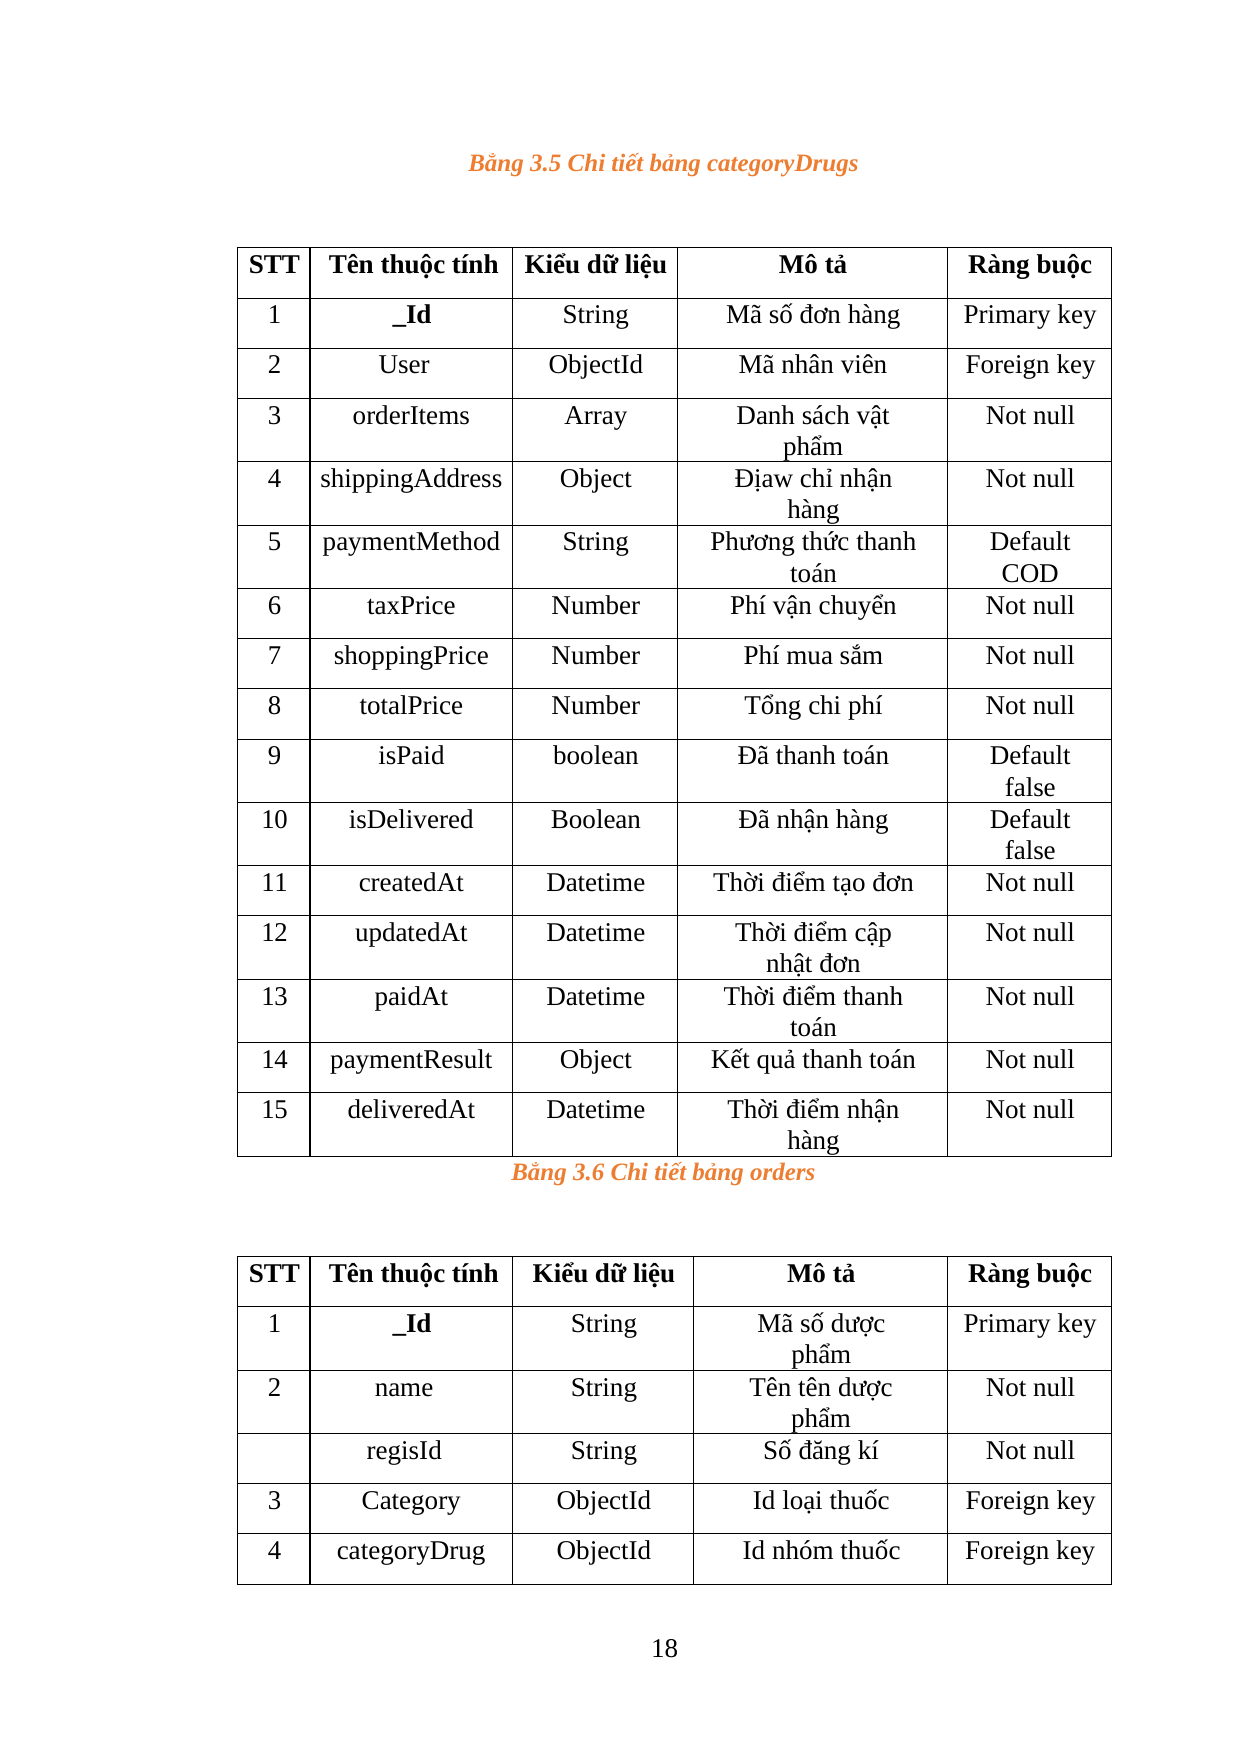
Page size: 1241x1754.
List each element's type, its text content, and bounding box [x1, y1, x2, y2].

table_cell Id nhóm thuốc [694, 1534, 947, 1583]
table_cell Mã nhân viên [678, 349, 947, 398]
table_cell Primary key [948, 1307, 1111, 1369]
table_cell deliveredAt [311, 1093, 512, 1156]
table_cell Boolean [513, 803, 677, 865]
table_cell Datetime [513, 916, 677, 979]
table_header STT [238, 1257, 309, 1306]
table_cell Not null [948, 1371, 1111, 1433]
table_cell paymentMethod [311, 526, 512, 588]
table_cell Not null [948, 689, 1111, 738]
table_cell Number [513, 639, 677, 688]
table_cell Foreign key [948, 349, 1111, 398]
table_cell categoryDrug [311, 1534, 512, 1583]
table_cell String [513, 1307, 693, 1369]
table_header Mô tả [678, 248, 947, 297]
table_cell Phí vận chuyển [678, 589, 947, 638]
table_cell Number [513, 589, 677, 638]
table_cell Thời điểm cập nhật đơn [678, 916, 947, 979]
table_cell _Id [311, 1307, 512, 1369]
table_cell ObjectId [513, 1484, 693, 1533]
table_header STT [238, 248, 309, 297]
table_cell Not null [948, 866, 1111, 915]
table_cell String [513, 526, 677, 588]
table_cell _Id [311, 299, 512, 348]
table_cell 15 [238, 1093, 309, 1156]
table_cell paidAt [311, 980, 512, 1042]
table_header Mô tả [694, 1257, 947, 1306]
table_cell 8 [238, 689, 309, 738]
table_cell ObjectId [513, 1534, 693, 1583]
table_cell Foreign key [948, 1484, 1111, 1533]
table_header Kiểu dữ liệu [513, 248, 677, 297]
table_cell Kết quả thanh toán [678, 1043, 947, 1092]
table_cell Mã số dược phẩm [694, 1307, 947, 1369]
table_cell name [311, 1371, 512, 1433]
table_cell Thời điểm thanh toán [678, 980, 947, 1042]
table_cell Mã số đơn hàng [678, 299, 947, 348]
table_cell updatedAt [311, 916, 512, 979]
table_cell isPaid [311, 740, 512, 802]
table_cell Danh sách vật phẩm [678, 399, 947, 461]
table_cell Not null [948, 462, 1111, 524]
table_cell Not null [948, 399, 1111, 461]
table_cell String [513, 1371, 693, 1433]
table_cell 6 [238, 589, 309, 638]
table_cell Datetime [513, 980, 677, 1042]
table_cell 1 [238, 299, 309, 348]
table_cell Object [513, 462, 677, 524]
table_cell Array [513, 399, 677, 461]
table_cell Tên tên dược phẩm [694, 1371, 947, 1433]
table_cell String [513, 299, 677, 348]
table_cell Đã nhận hàng [678, 803, 947, 865]
table_header Ràng buộc [948, 248, 1111, 297]
table_cell paymentResult [311, 1043, 512, 1092]
table_cell User [311, 349, 512, 398]
table_cell Datetime [513, 866, 677, 915]
table_cell Default COD [948, 526, 1111, 588]
table_cell 10 [238, 803, 309, 865]
table_cell totalPrice [311, 689, 512, 738]
table_cell 1 [238, 1307, 309, 1369]
table_cell 2 [238, 1371, 309, 1433]
table_cell 5 [238, 526, 309, 588]
table_cell 11 [238, 866, 309, 915]
table_header Tên thuộc tính [311, 1257, 512, 1306]
table_cell 4 [238, 462, 309, 524]
table_cell taxPrice [311, 589, 512, 638]
table_cell Tổng chi phí [678, 689, 947, 738]
table_cell shippingAddress [311, 462, 512, 524]
table_cell Not null [948, 980, 1111, 1042]
table_header Tên thuộc tính [311, 248, 512, 297]
table_header Ràng buộc [948, 1257, 1111, 1306]
table_cell Địaw chỉ nhận hàng [678, 462, 947, 524]
table_cell 4 [238, 1534, 309, 1583]
table_cell boolean [513, 740, 677, 802]
table_cell String [513, 1434, 693, 1483]
table_cell Not null [948, 1434, 1111, 1483]
table_cell Phương thức thanh toán [678, 526, 947, 588]
table_cell Primary key [948, 299, 1111, 348]
table_cell Foreign key [948, 1534, 1111, 1583]
table_cell Datetime [513, 1093, 677, 1156]
table_cell 3 [238, 399, 309, 461]
table_cell 13 [238, 980, 309, 1042]
table_cell 2 [238, 349, 309, 398]
table_cell Id loại thuốc [694, 1484, 947, 1533]
table_cell Not null [948, 589, 1111, 638]
table_cell 9 [238, 740, 309, 802]
table_cell isDelivered [311, 803, 512, 865]
table_cell Phí mua sắm [678, 639, 947, 688]
table_cell 12 [238, 916, 309, 979]
table_header Kiểu dữ liệu [513, 1257, 693, 1306]
table_cell 7 [238, 639, 309, 688]
table_cell Default false [948, 740, 1111, 802]
table_cell [238, 1434, 309, 1483]
table_cell Not null [948, 1093, 1111, 1156]
table_cell ObjectId [513, 349, 677, 398]
table_cell createdAt [311, 866, 512, 915]
table_cell shoppingPrice [311, 639, 512, 688]
table_cell Object [513, 1043, 677, 1092]
table_cell 14 [238, 1043, 309, 1092]
table_cell Đã thanh toán [678, 740, 947, 802]
table_cell orderItems [311, 399, 512, 461]
table_cell Default false [948, 803, 1111, 865]
table_cell Category [311, 1484, 512, 1533]
table_cell Số đăng kí [694, 1434, 947, 1483]
table_cell Thời điểm tạo đơn [678, 866, 947, 915]
table_cell Not null [948, 639, 1111, 688]
table_cell regisId [311, 1434, 512, 1483]
table_cell Not null [948, 916, 1111, 979]
table_cell 3 [238, 1484, 309, 1533]
table_cell Not null [948, 1043, 1111, 1092]
table_cell Number [513, 689, 677, 738]
table_cell Thời điểm nhận hàng [678, 1093, 947, 1156]
